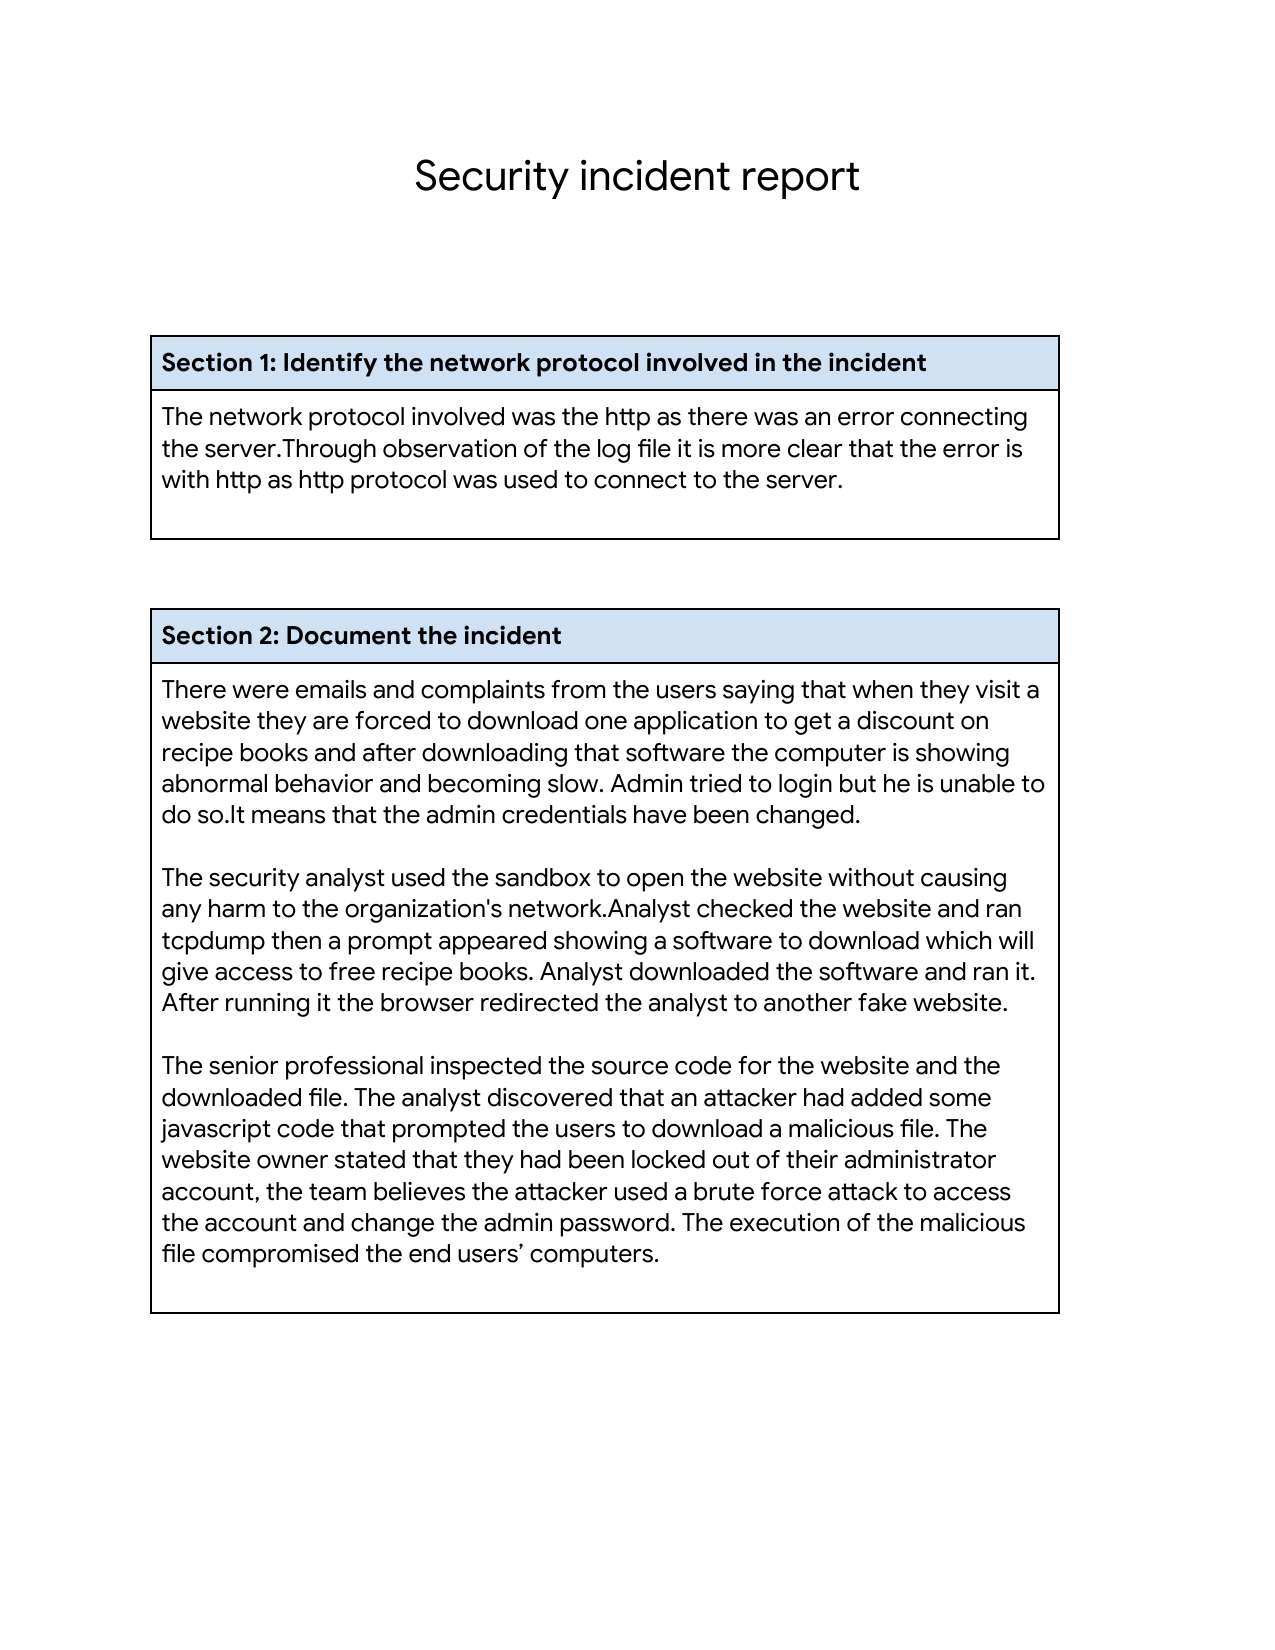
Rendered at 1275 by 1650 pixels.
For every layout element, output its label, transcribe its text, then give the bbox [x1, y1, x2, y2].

table_cell The network protocol involved was the http as there was an error connecting the server.Through observation of the log file it is more clear that the error is with http as http protocol was used to connect to the server. [152, 391, 1058, 537]
subtitle Security incident report [150, 150, 1125, 202]
table_header Section 2: Document the incident [152, 610, 1058, 662]
table_cell There were emails and complaints from the users saying that when they visit a website they are forced to download one application to get a discount on recipe books and after downloading that software the computer is showing abnormal behavior and becoming slow. Admin tried to login but he is unable to do so.It means that the admin credentials have been changed. The security analyst used the sandbox to open the website without causing any harm to the organization's network.Analyst checked the website and ran tcpdump then a prompt appeared showing a software to download which will give access to free recipe books. Analyst downloaded the software and ran it. After running it the browser redirected the analyst to another fake website. The senior professional inspected the source code for the website and the downloaded file. The analyst discovered that an attacker had added some javascript code that prompted the users to download a malicious file. The website owner stated that they had been locked out of their administrator account, the team believes the attacker used a brute force attack to access the account and change the admin password. The execution of the malicious file compromised the end users’ computers. [152, 664, 1058, 1312]
table_header Section 1: Identify the network protocol involved in the incident [152, 337, 1058, 389]
